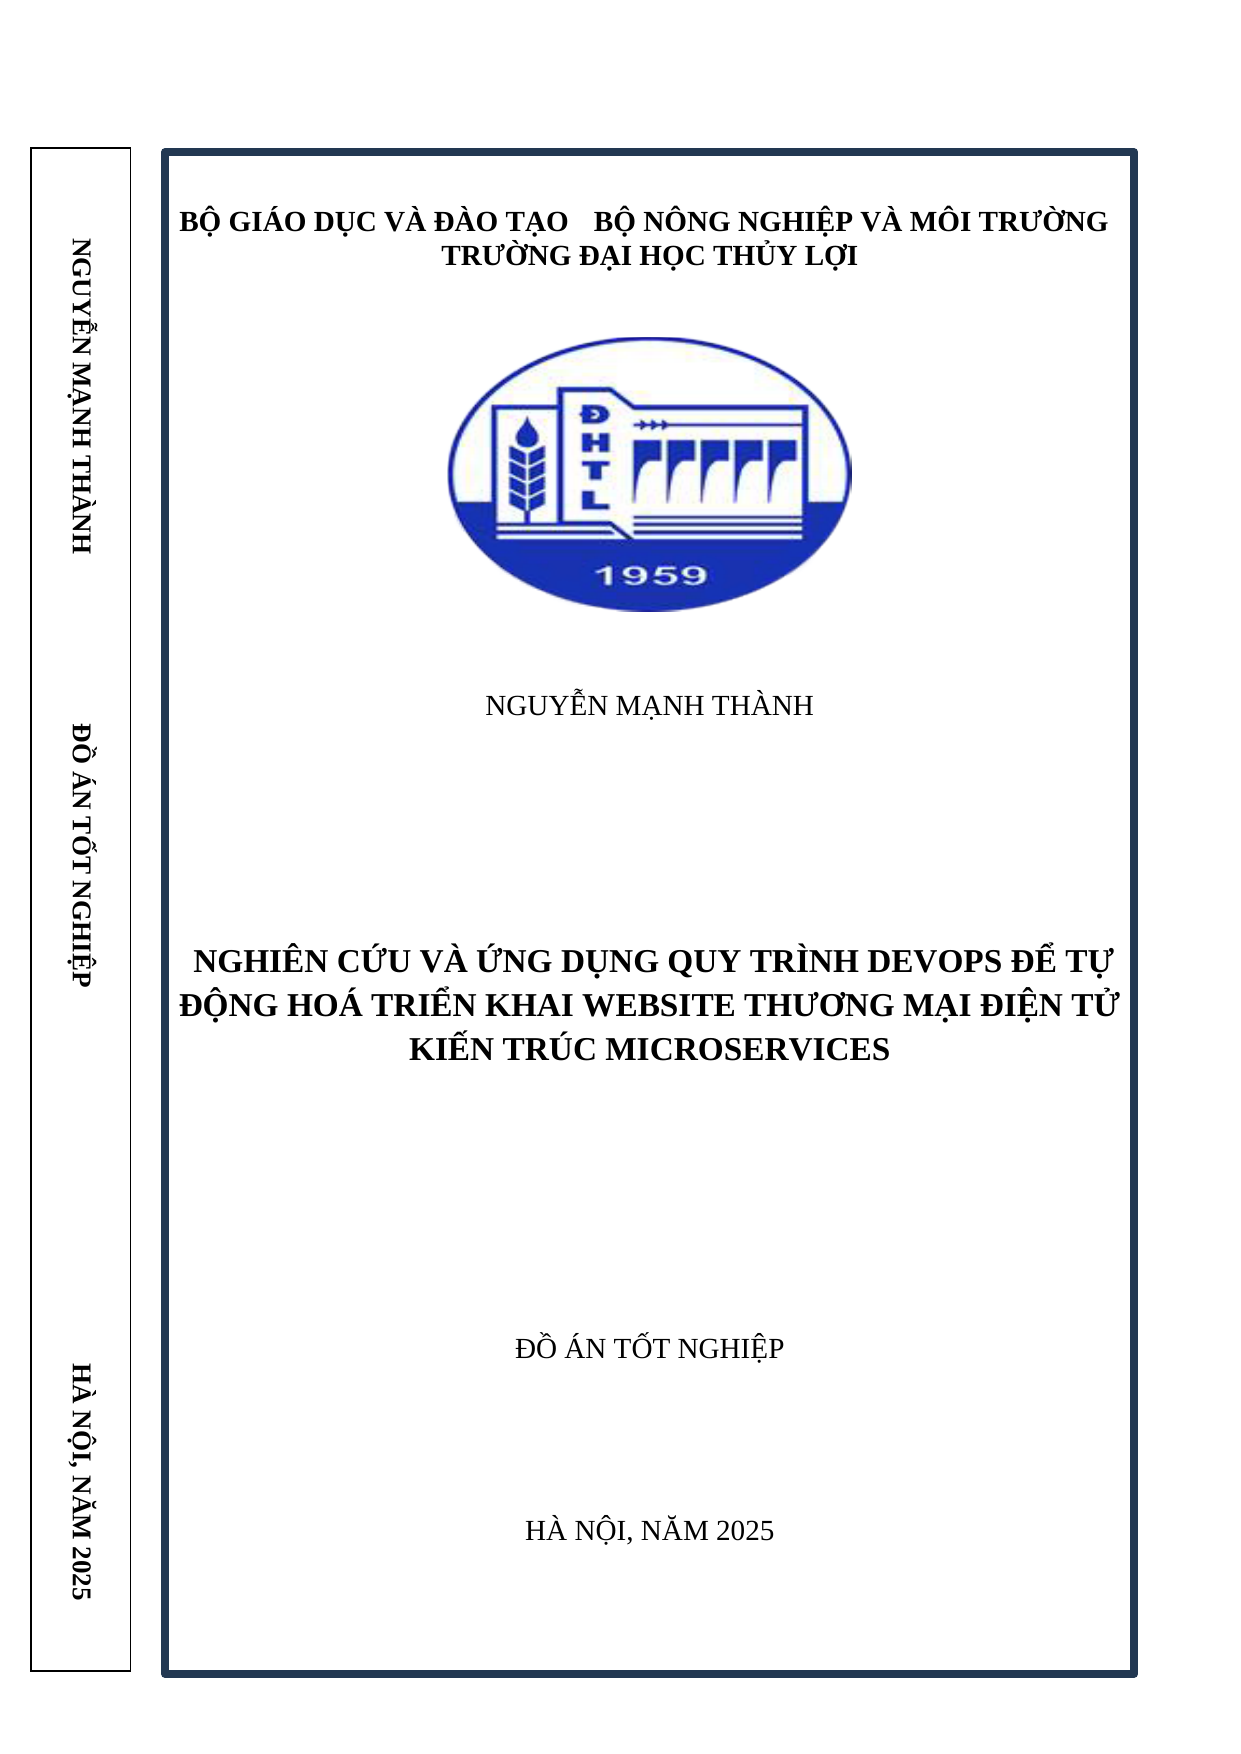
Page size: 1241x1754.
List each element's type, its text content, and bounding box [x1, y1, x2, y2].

text ĐỒ ÁN TỐT NGHIỆP [177, 1332, 1122, 1365]
text TRƯỜNG ĐẠI HỌC THỦY LỢI [177, 238, 1122, 271]
text Nghiên cứu và ứng dụng quy trình devops để tự động hoá triển khai website thương mại điện tử kiến trúc microservices [177, 941, 1122, 1067]
table_header bỘ GIÁO DỤC VÀ ĐÀO TẠO [169, 204, 580, 238]
text HÀ NỘI, NĂM 2025 [177, 1513, 1122, 1547]
picture [447, 337, 852, 612]
text NGUYỄN MẠNH THÀNH [177, 688, 1122, 722]
table_header BỘ NÔNG NGHIỆP VÀ Môi trường [580, 204, 1122, 238]
